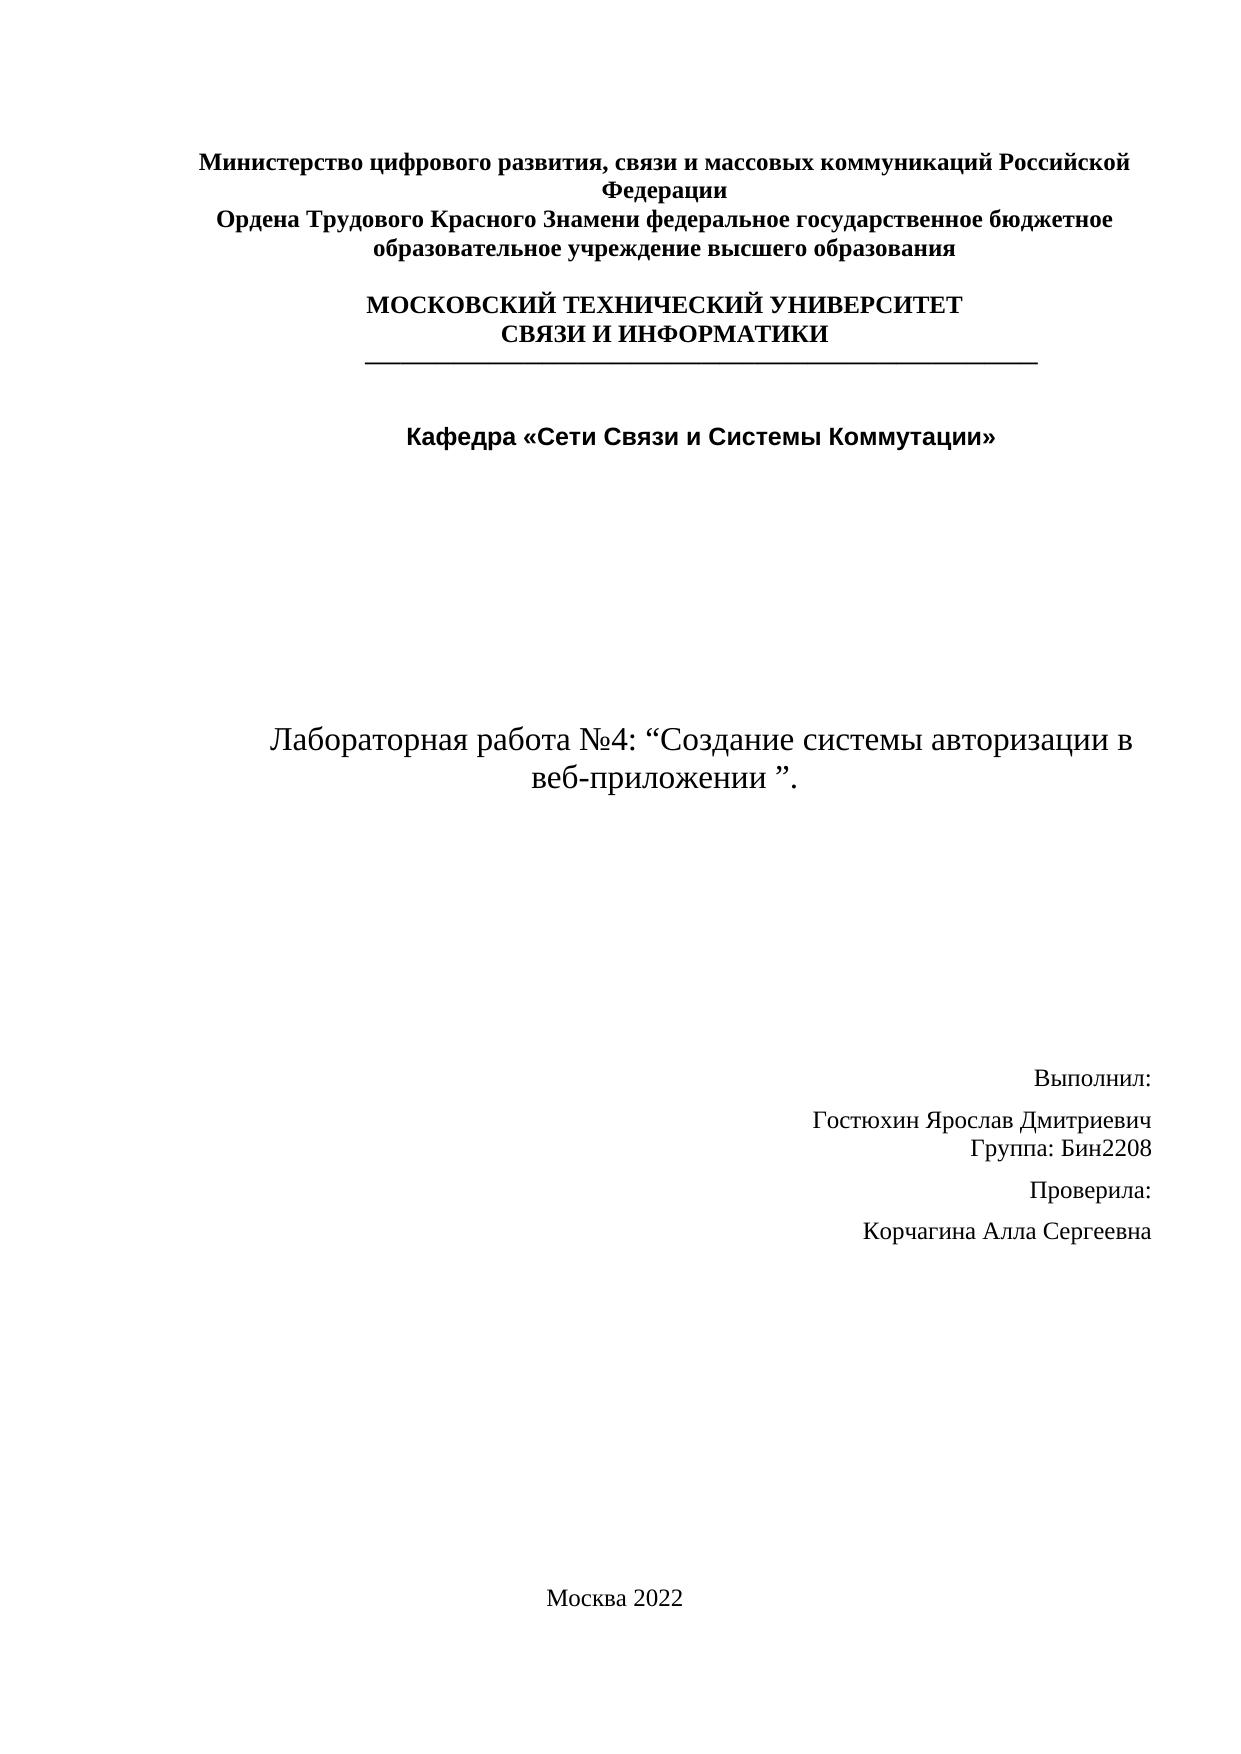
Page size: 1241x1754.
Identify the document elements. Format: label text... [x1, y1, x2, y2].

text связи и информатики [177, 319, 1152, 348]
list Москва 2022 [177, 1583, 1152, 1611]
text Министерство цифрового развития, связи и массовых коммуникаций Российской Федерации [177, 147, 1152, 204]
text Проверила: [177, 1175, 1152, 1203]
text Кафедра «Сети Связи и Системы Коммутации» [177, 422, 1152, 451]
text Лабораторная работа №4: “Создание системы авторизации в веб-приложении ”. [177, 719, 1152, 796]
text Корчагина Алла Сергеевна [177, 1216, 1152, 1245]
text Московский технический университет [177, 291, 1152, 319]
text ────────────────────────────────────── [177, 348, 1152, 377]
list Выполнил: [177, 1063, 1152, 1092]
list Гостюхин Ярослав Дмитриевич Группа: Бин2208 [177, 1105, 1152, 1162]
text Ордена Трудового Красного Знамени федеральное государственное бюджетное образовательное учреждение высшего образования [177, 204, 1152, 262]
